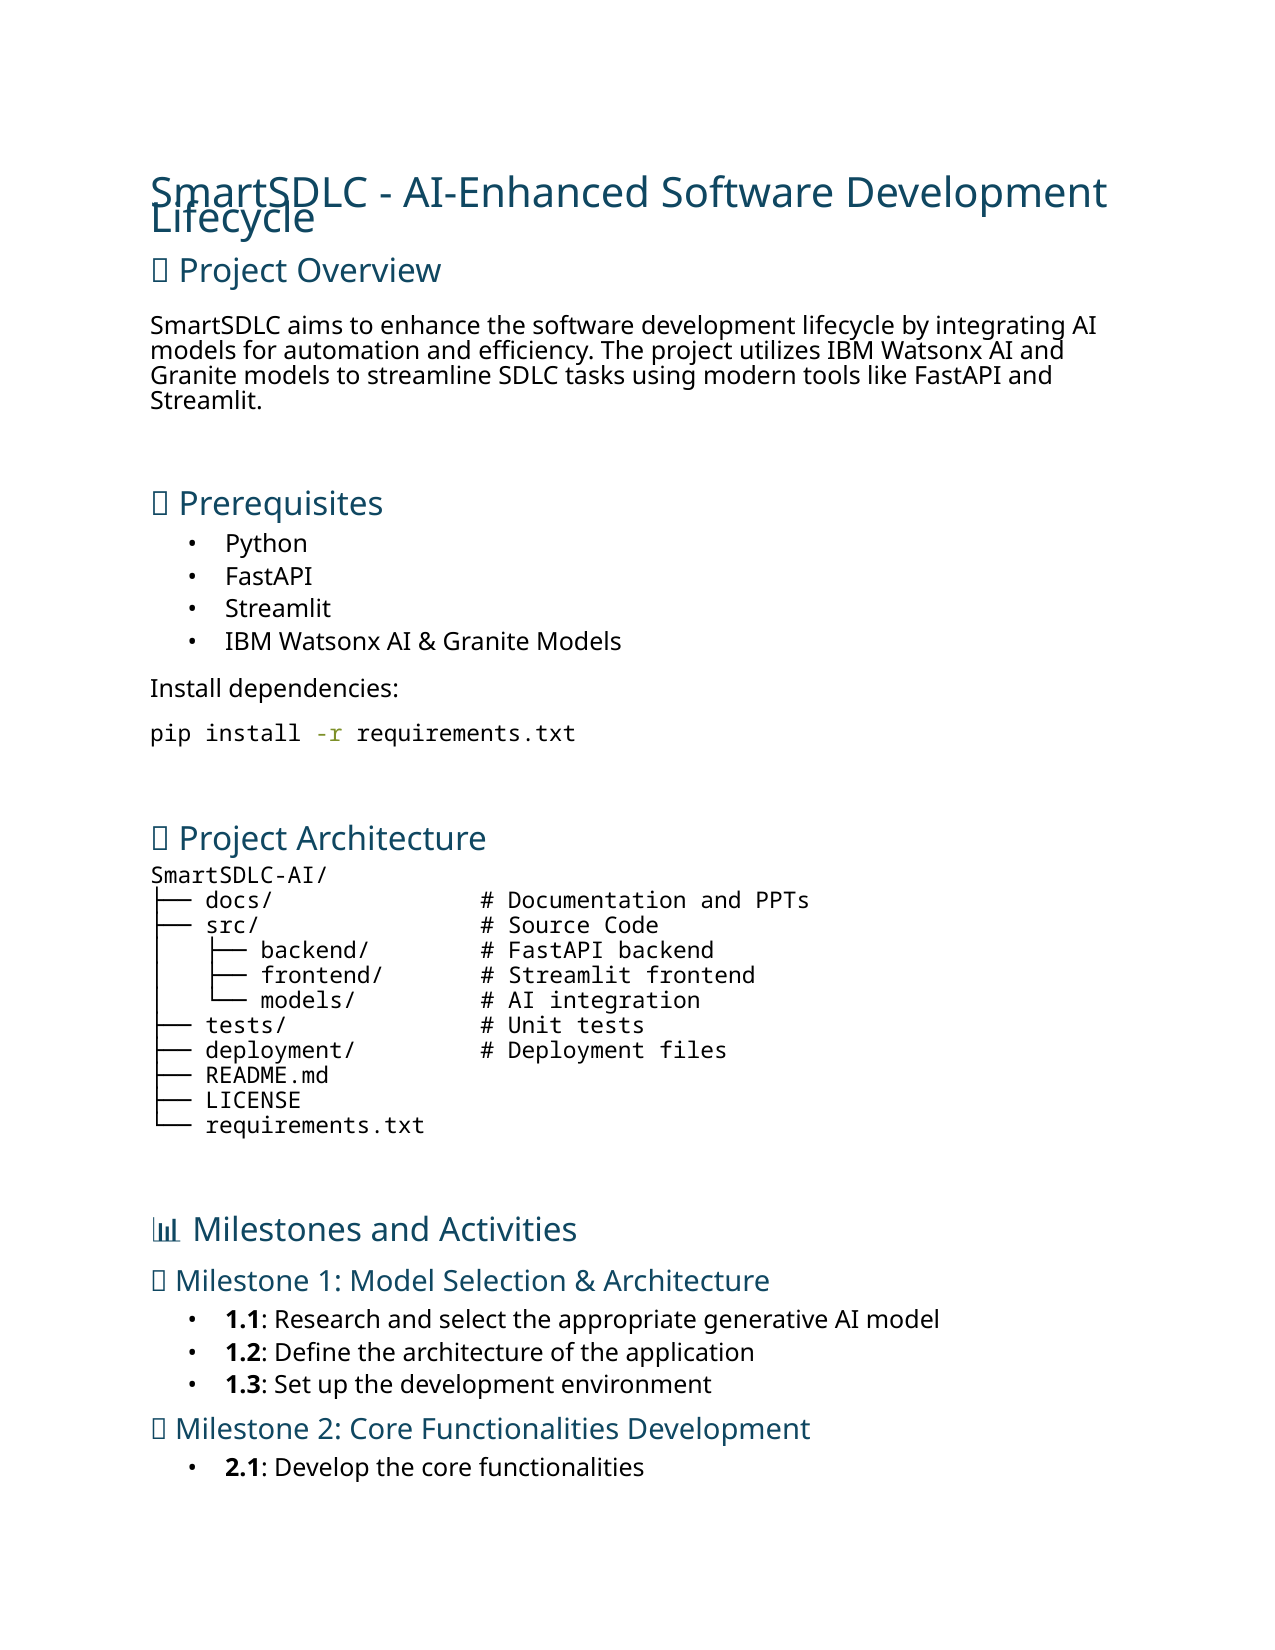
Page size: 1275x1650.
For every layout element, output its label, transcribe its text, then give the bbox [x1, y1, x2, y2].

text pip install -r requirements.txt [150, 722, 1125, 747]
list Python [187, 533, 1125, 558]
text SmartSDLC-AI/ ├── docs/ # Documentation and PPTs ├── src/ # Source Code │ ├── backend/ # FastAPI backend │ ├── frontend/ # Streamlit frontend │ └── models/ # AI integration ├── tests/ # Unit tests ├── deployment/ # Deployment files ├── README.md ├── LICENSE └── requirements.txt [150, 863, 1125, 1138]
text 🚀 Project Overview [150, 262, 1125, 287]
text ✅ Milestone 1: Model Selection & Architecture [150, 1272, 1125, 1297]
text SmartSDLC aims to enhance the software development lifecycle by integrating AI models for automation and efficiency. The project utilizes IBM Watsonx AI and Granite models to streamline SDLC tasks using modern tools like FastAPI and Streamlit. [150, 314, 1125, 414]
list 1.2: Define the architecture of the application [187, 1341, 1125, 1366]
text 📊 Milestones and Activities [150, 1222, 1125, 1247]
list 1.1: Research and select the appropriate generative AI model [187, 1309, 1125, 1334]
text 🧱 Project Architecture [150, 830, 1125, 855]
list 2.1: Develop the core functionalities [187, 1456, 1125, 1481]
text ✅ Milestone 2: Core Functionalities Development [150, 1419, 1125, 1444]
list IBM Watsonx AI & Granite Models [187, 630, 1125, 655]
text 🧰 Prerequisites [150, 496, 1125, 521]
text SmartSDLC - AI-Enhanced Software Development Lifecycle [150, 187, 1125, 237]
text Install dependencies: [150, 678, 1125, 703]
list FastAPI [187, 565, 1125, 590]
list 1.3: Set up the development environment [187, 1374, 1125, 1399]
list Streamlit [187, 598, 1125, 623]
